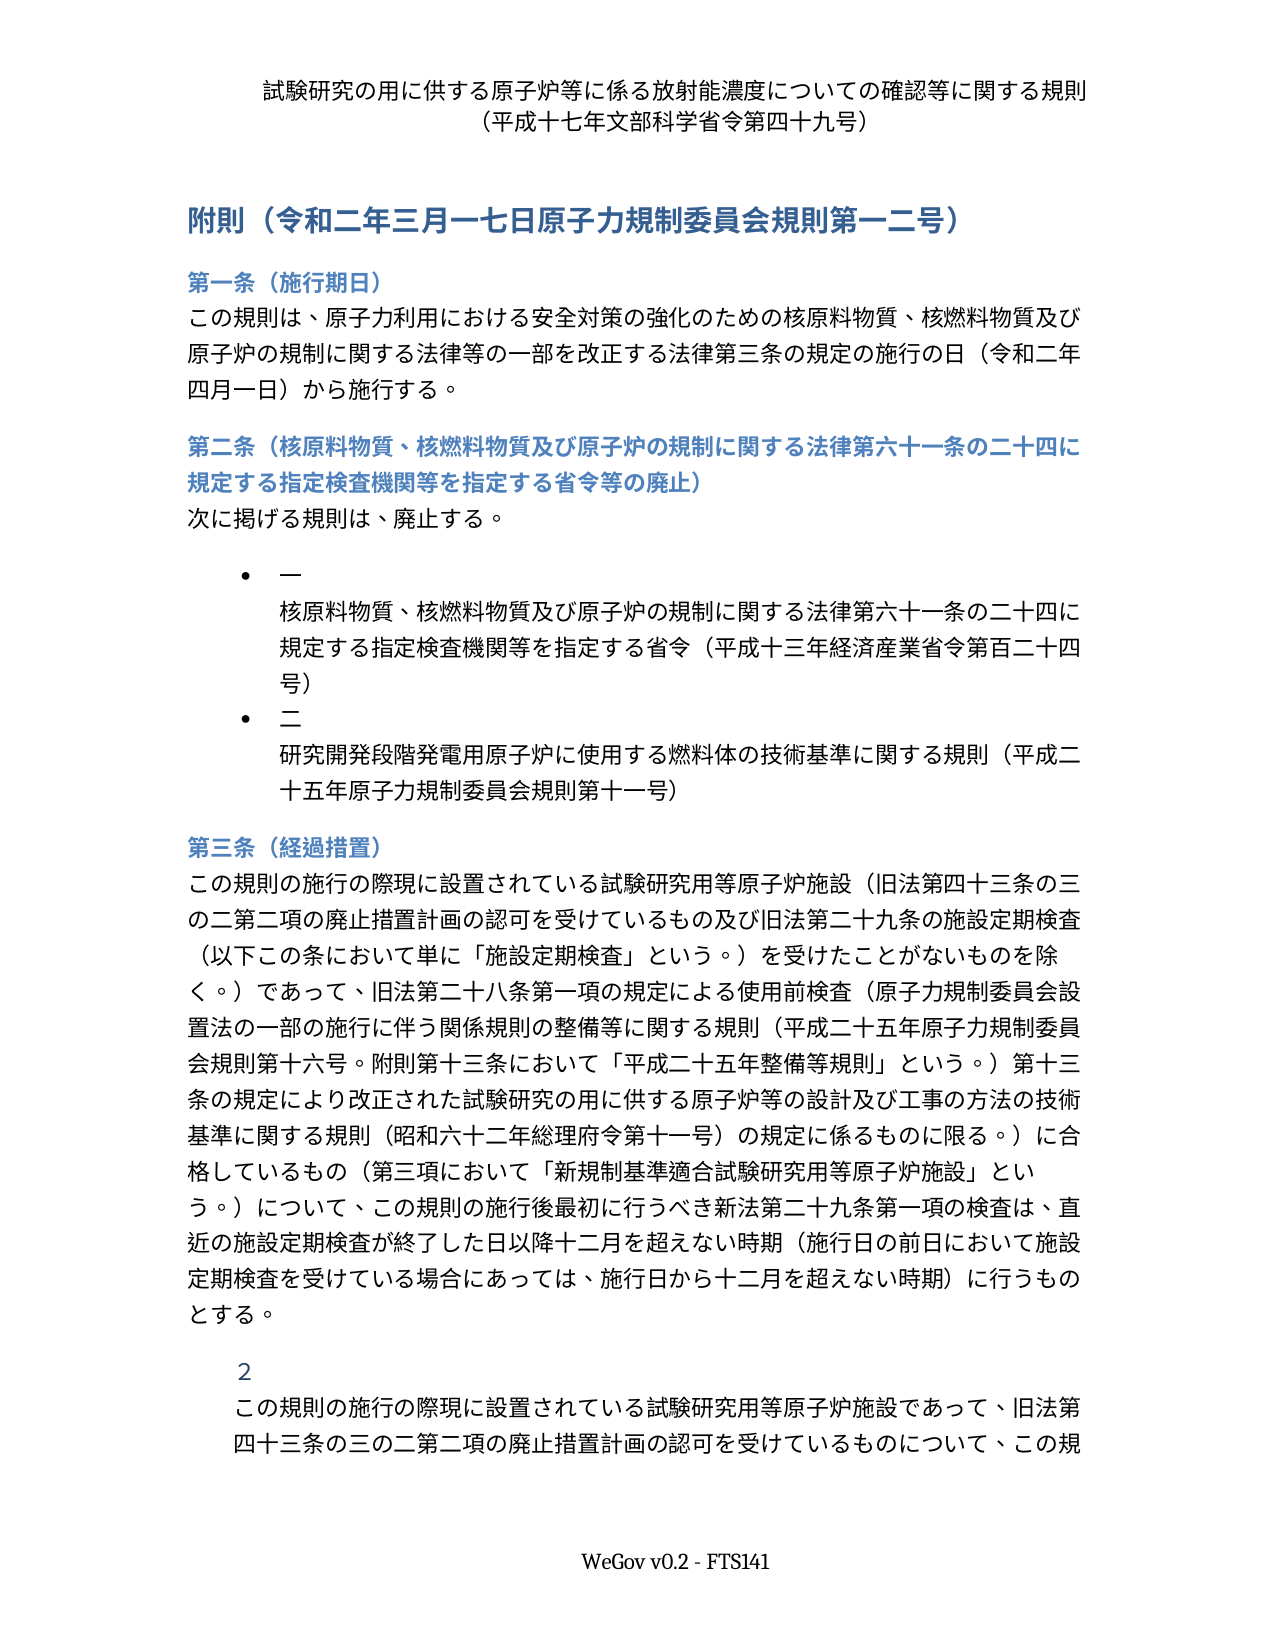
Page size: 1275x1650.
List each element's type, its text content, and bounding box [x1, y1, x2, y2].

subtitle 第三条（経過措置） [187, 832, 1087, 863]
subtitle ２ [233, 1356, 1087, 1387]
list 二 研究開発段階発電用原子炉に使用する燃料体の技術基準に関する規則（平成二十五年原子力規制委員会規則第十一号） [242, 703, 1087, 807]
text この規則の施行の際現に設置されている試験研究用等原子炉施設であって、旧法第四十三条の三の二第二項の廃止措置計画の認可を受けているものについて、この規則の施行後最初に行うべき新法第二十九条第一項の検査は、施行日から十二月を超えない時期に行うものとする。 [233, 1392, 1087, 1459]
text 次に掲げる規則は、廃止する。 [187, 503, 1087, 534]
subtitle 附則（令和二年三月一七日原子力規制委員会規則第一二号） [187, 200, 1087, 240]
text この規則は、原子力利用における安全対策の強化のための核原料物質、核燃料物質及び原子炉の規制に関する法律等の一部を改正する法律第三条の規定の施行の日（令和二年四月一日）から施行する。 [187, 302, 1087, 406]
list 一 核原料物質、核燃料物質及び原子炉の規制に関する法律第六十一条の二十四に規定する指定検査機関等を指定する省令（平成十三年経済産業省令第百二十四号） [242, 560, 1087, 699]
text この規則の施行の際現に設置されている試験研究用等原子炉施設（旧法第四十三条の三の二第二項の廃止措置計画の認可を受けているもの及び旧法第二十九条の施設定期検査（以下この条において単に「施設定期検査」という。）を受けたことがないものを除く。）であって、旧法第二十八条第一項の規定による使用前検査（原子力規制委員会設置法の一部の施行に伴う関係規則の整備等に関する規則（平成二十五年原子力規制委員会規則第十六号。附則第十三条において「平成二十五年整備等規則」という。）第十三条の規定により改正された試験研究の用に供する原子炉等の設計及び工事の方法の技術基準に関する規則（昭和六十二年総理府令第十一号）の規定に係るものに限る。）に合格しているもの（第三項において「新規制基準適合試験研究用等原子炉施設」という。）について、この規則の施行後最初に行うべき新法第二十九条第一項の検査は、直近の施設定期検査が終了した日以降十二月を超えない時期（施行日の前日において施設定期検査を受けている場合にあっては、施行日から十二月を超えない時期）に行うものとする。 [187, 868, 1087, 1331]
subtitle 第二条（核原料物質、核燃料物質及び原子炉の規制に関する法律第六十一条の二十四に規定する指定検査機関等を指定する省令等の廃止） [187, 431, 1087, 498]
subtitle 第一条（施行期日） [187, 266, 1087, 298]
